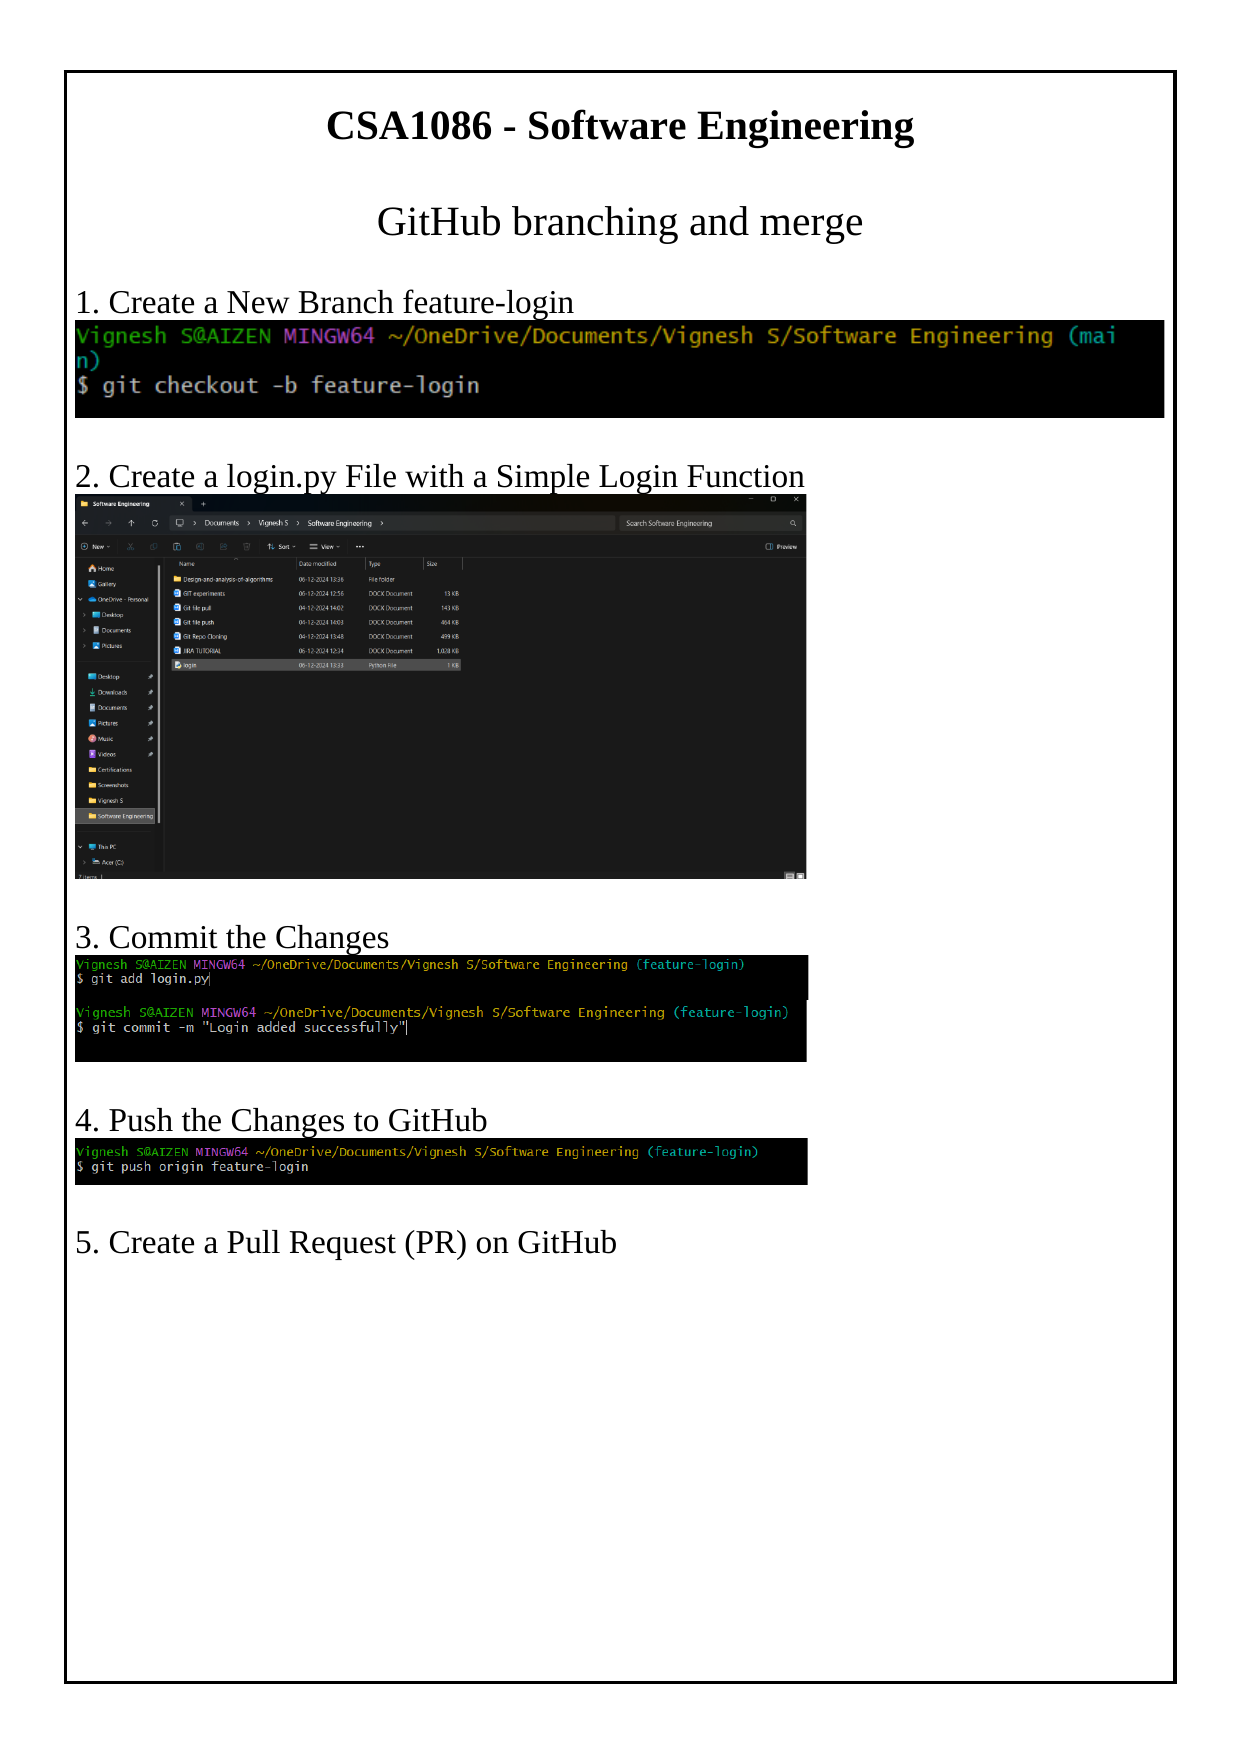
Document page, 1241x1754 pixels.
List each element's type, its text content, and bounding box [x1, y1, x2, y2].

list Commit the Changes [75, 917, 1165, 956]
picture [75, 494, 807, 879]
list Create a New Branch feature-login [75, 282, 1165, 320]
text GitHub branching and merge [75, 196, 1165, 244]
text CSA1086 - Software Engineering [75, 100, 1165, 148]
list Create a login.py File with a Simple Login Function [75, 456, 1165, 494]
list Create a Pull Request (PR) on GitHub [75, 1223, 1165, 1261]
picture [75, 320, 1165, 418]
picture [75, 955, 809, 1062]
picture [75, 1138, 808, 1185]
list Push the Changes to GitHub [75, 1100, 1165, 1139]
